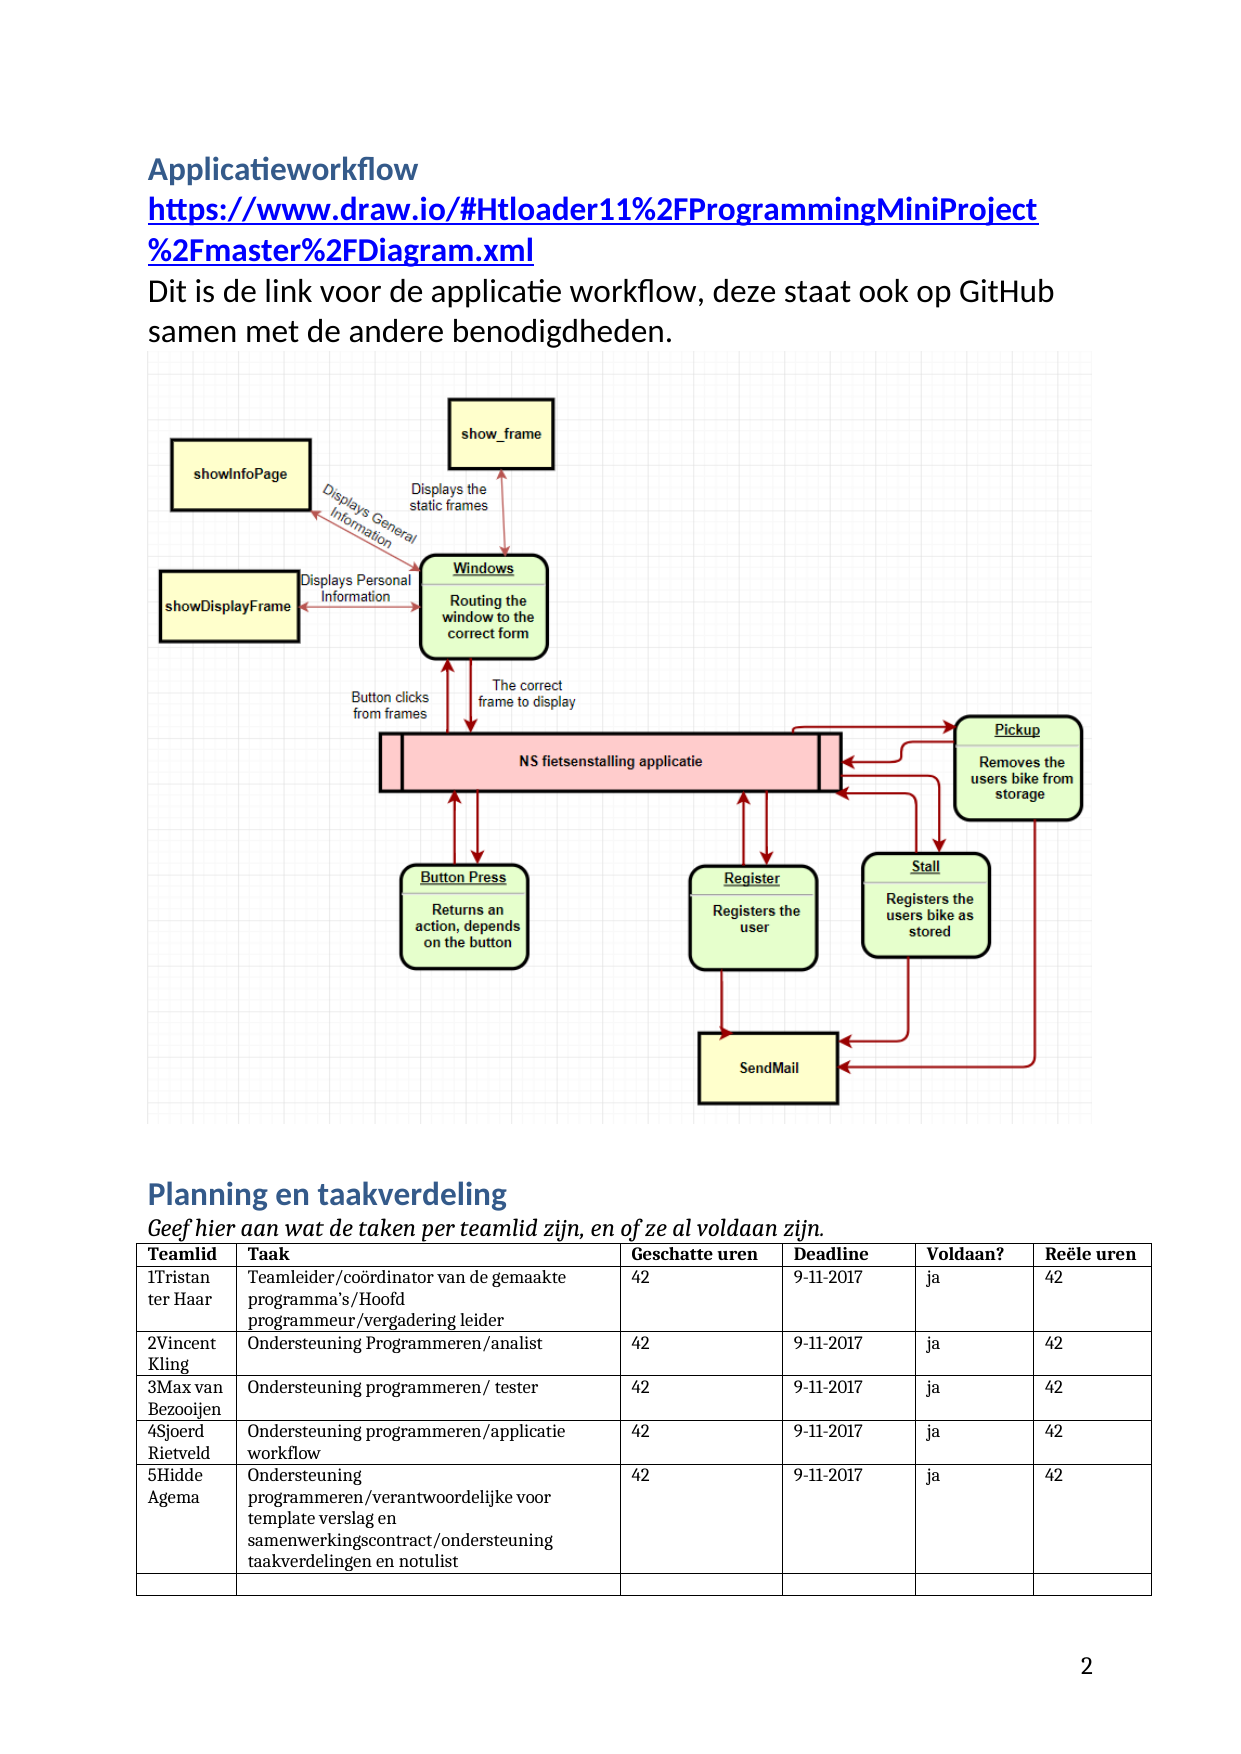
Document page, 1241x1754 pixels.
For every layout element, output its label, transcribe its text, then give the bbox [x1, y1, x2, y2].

table_cell 42 [621, 1421, 782, 1464]
table_cell 9-11-2017 [783, 1376, 915, 1419]
table_cell Ondersteuning programmeren/applicatie workflow [237, 1421, 620, 1464]
table_header Reële uren [1034, 1244, 1151, 1266]
table_cell Ondersteuning Programmeren/analist [237, 1332, 620, 1375]
table_cell [1034, 1574, 1151, 1595]
table_cell 42 [1034, 1421, 1151, 1464]
picture [147, 351, 1092, 1124]
table_cell 4Sjoerd Rietveld [137, 1421, 236, 1464]
table_cell 42 [621, 1267, 782, 1331]
table_cell Ondersteuning programmeren/verantwoordelijke voor template verslag en samenwerkingscontract/ondersteuning taakverdelingen en notulist [237, 1465, 620, 1573]
table_cell 42 [1034, 1267, 1151, 1331]
table_cell 9-11-2017 [783, 1267, 915, 1331]
table_cell [783, 1574, 915, 1595]
table_cell ja [916, 1421, 1033, 1464]
table_cell [237, 1574, 620, 1595]
table_cell Teamleider/coördinator van de gemaakte programma’s/Hoofd programmeur/vergadering leider [237, 1267, 620, 1331]
table_cell 42 [621, 1376, 782, 1419]
table_cell 9-11-2017 [783, 1465, 915, 1573]
table_cell 9-11-2017 [783, 1421, 915, 1464]
table_cell 42 [621, 1465, 782, 1573]
table_header Voldaan? [916, 1244, 1033, 1266]
table_header Taak [237, 1244, 620, 1266]
table_cell 42 [1034, 1376, 1151, 1419]
table_cell 9-11-2017 [783, 1332, 915, 1375]
table_cell Ondersteuning programmeren/ tester [237, 1376, 620, 1419]
table_cell 1Tristan ter Haar [137, 1267, 236, 1331]
table_cell 2Vincent Kling [137, 1332, 236, 1375]
text Geef hier aan wat de taken per teamlid zijn, en of ze al voldaan zijn. [148, 1214, 1093, 1243]
table_cell 42 [1034, 1332, 1151, 1375]
table_cell ja [916, 1376, 1033, 1419]
table_header Deadline [783, 1244, 915, 1266]
table_cell 5Hidde Agema [137, 1465, 236, 1573]
table_cell 42 [621, 1332, 782, 1375]
table_cell ja [916, 1267, 1033, 1331]
table_cell 42 [1034, 1465, 1151, 1573]
table_cell [916, 1574, 1033, 1595]
table_cell [137, 1574, 236, 1595]
table_header Teamlid [137, 1244, 236, 1266]
table_cell ja [916, 1465, 1033, 1573]
subtitle Planning en taakverdeling [148, 1173, 1093, 1214]
table_cell 3Max van Bezooijen [137, 1376, 236, 1419]
table_cell ja [916, 1332, 1033, 1375]
table_cell [621, 1574, 782, 1595]
table_header Geschatte uren [621, 1244, 782, 1266]
